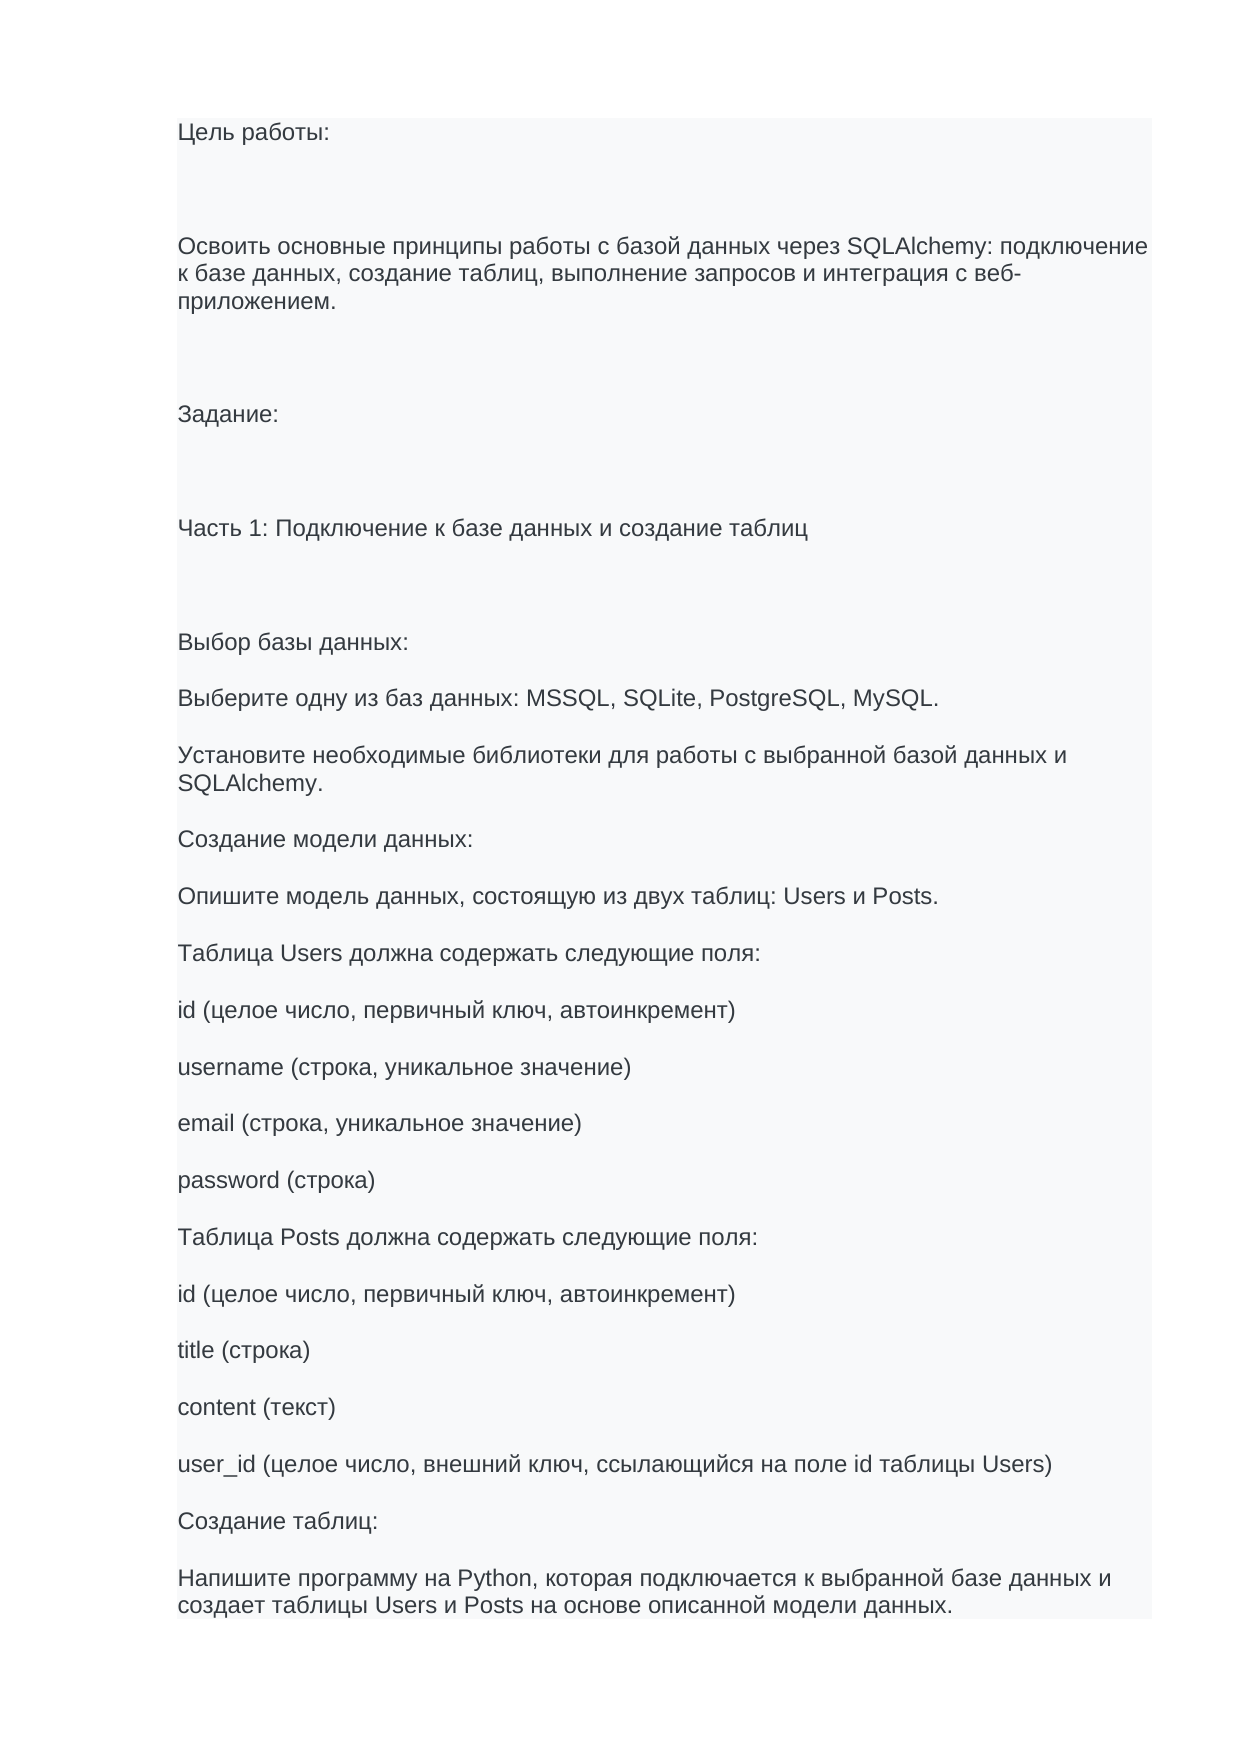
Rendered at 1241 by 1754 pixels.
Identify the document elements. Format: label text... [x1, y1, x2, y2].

text Таблица Posts должна содержать следующие поля: [177, 1223, 1152, 1250]
text email (строка, уникальное значение) [177, 1109, 1152, 1137]
text Часть 1: Подключение к базе данных и создание таблиц [177, 514, 1152, 542]
text Установите необходимые библиотеки для работы с выбранной базой данных и SQLAlchemy. [177, 741, 1152, 796]
text Создание таблиц: [177, 1507, 1152, 1534]
text Выбор базы данных: [177, 627, 1152, 655]
text user_id (целое число, внешний ключ, ссылающийся на поле id таблицы Users) [177, 1450, 1152, 1477]
text Выберите одну из баз данных: MSSQL, SQLite, PostgreSQL, MySQL. [177, 684, 1152, 712]
text Таблица Users должна содержать следующие поля: [177, 939, 1152, 967]
text title (строка) [177, 1336, 1152, 1364]
text username (строка, уникальное значение) [177, 1052, 1152, 1080]
text Освоить основные принципы работы с базой данных через SQLAlchemy: подключение к базе данных, создание таблиц, выполнение запросов и интеграция с веб-приложением. [177, 232, 1152, 314]
text Цель работы: [177, 118, 1152, 146]
text password (строка) [177, 1166, 1152, 1194]
text Создание модели данных: [177, 825, 1152, 853]
text id (целое число, первичный ключ, автоинкремент) [177, 1279, 1152, 1307]
text id (целое число, первичный ключ, автоинкремент) [177, 996, 1152, 1023]
text Опишите модель данных, состоящую из двух таблиц: Users и Posts. [177, 882, 1152, 910]
text content (текст) [177, 1393, 1152, 1421]
text Напишите программу на Python, которая подключается к выбранной базе данных и создает таблицы Users и Posts на основе описанной модели данных. [177, 1563, 1152, 1619]
text Задание: [177, 400, 1152, 428]
